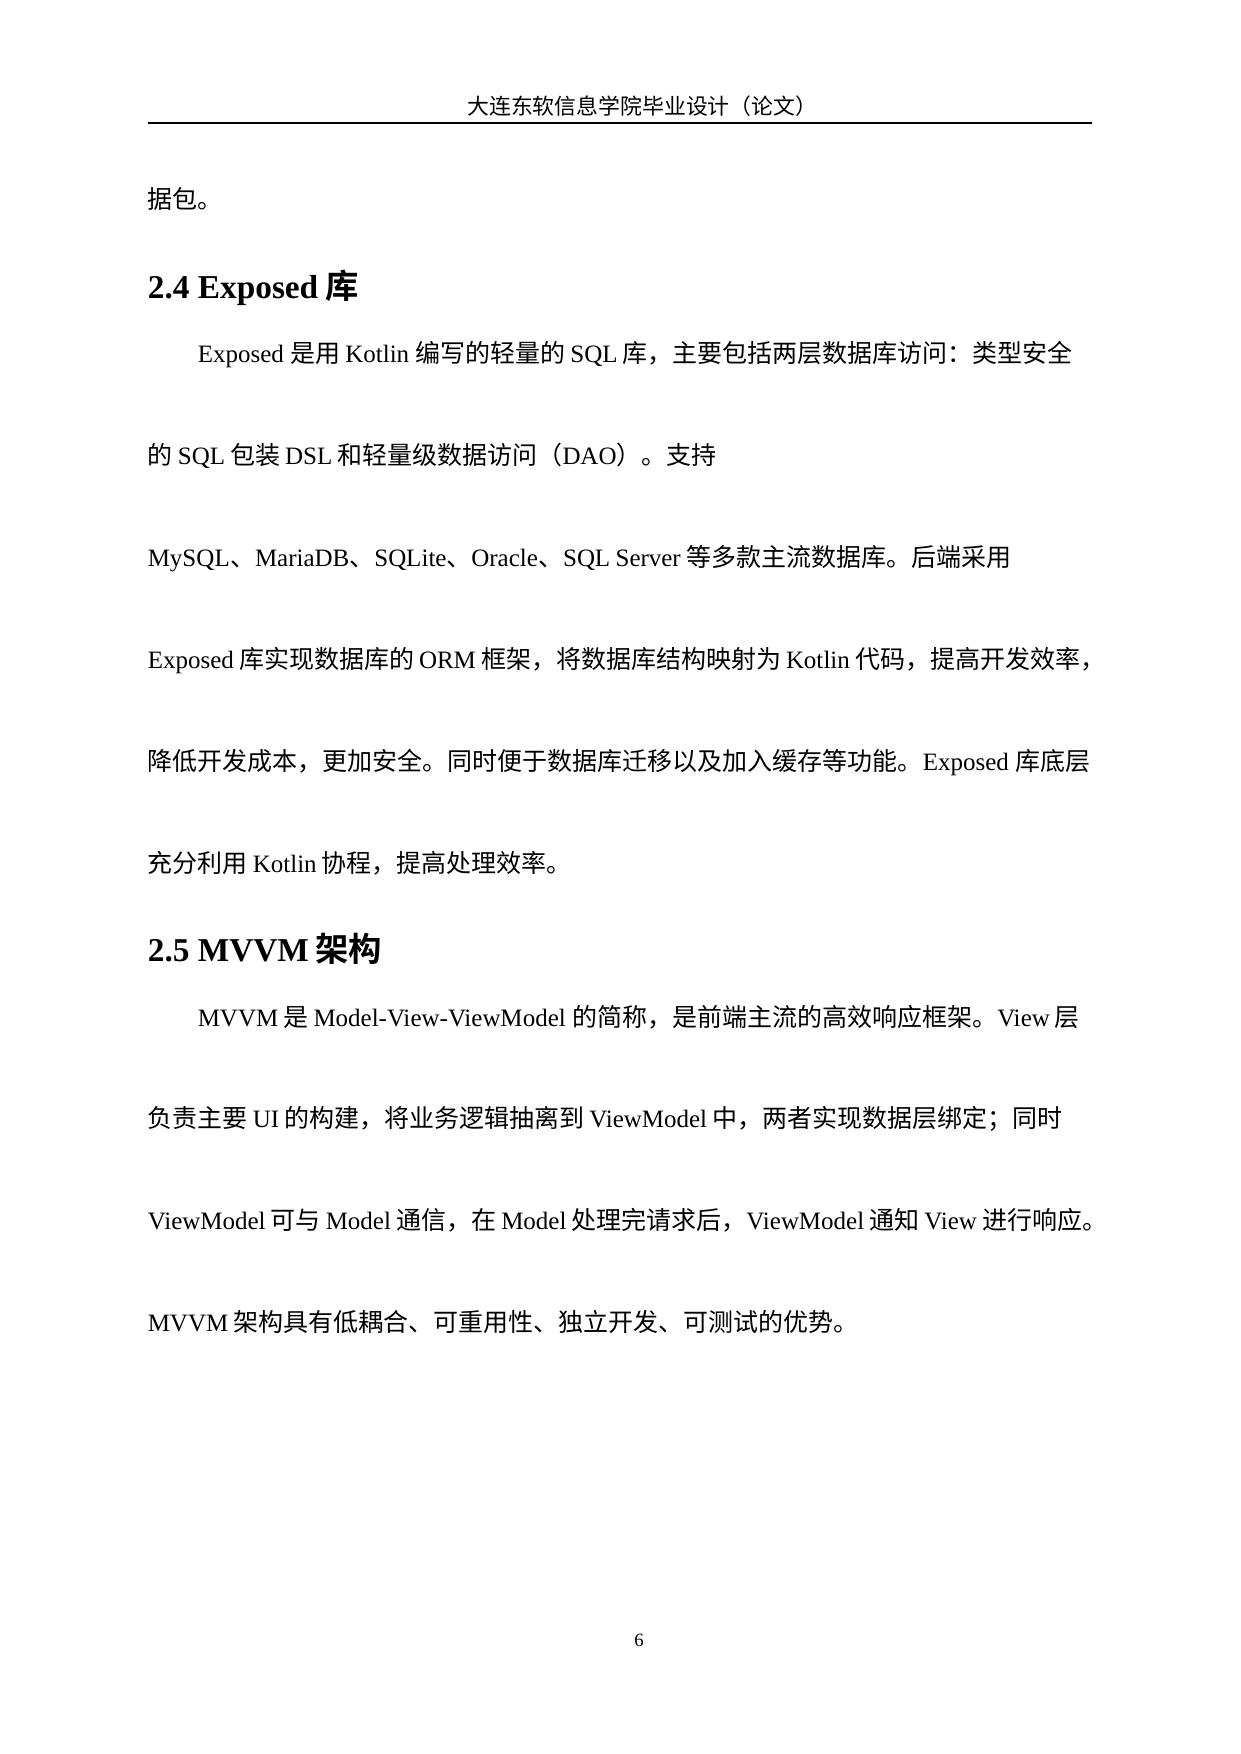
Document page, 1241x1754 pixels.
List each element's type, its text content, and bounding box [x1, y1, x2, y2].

text 2.4 Exposed库 [148, 250, 1092, 318]
text 2.5 MVVM架构 [148, 913, 1092, 981]
text MVVM是Model-View-ViewModel 的简称，是前端主流的高效响应框架。View层负责主要UI的构建，将业务逻辑抽离到ViewModel中，两者实现数据层绑定；同时ViewModel可与Model通信，在Model处理完请求后，ViewModel通知View进行响应。MVVM架构具有低耦合、可重用性、独立开发、可测试的优势。 [148, 981, 1092, 1355]
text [148, 164, 1092, 232]
text Exposed 是用Kotlin 编写的轻量的SQL库，主要包括两层数据库访问：类型安全的SQL包装DSL和轻量级数据访问（DAO）。支持MySQL、MariaDB、SQLite、Oracle、SQL Server等多款主流数据库。后端采用Exposed库实现数据库的ORM框架，将数据库结构映射为Kotlin代码，提高开发效率，降低开发成本，更加安全。同时便于数据库迁移以及加入缓存等功能。Exposed 库底层充分利用Kotlin协程，提高处理效率。 [148, 318, 1092, 895]
